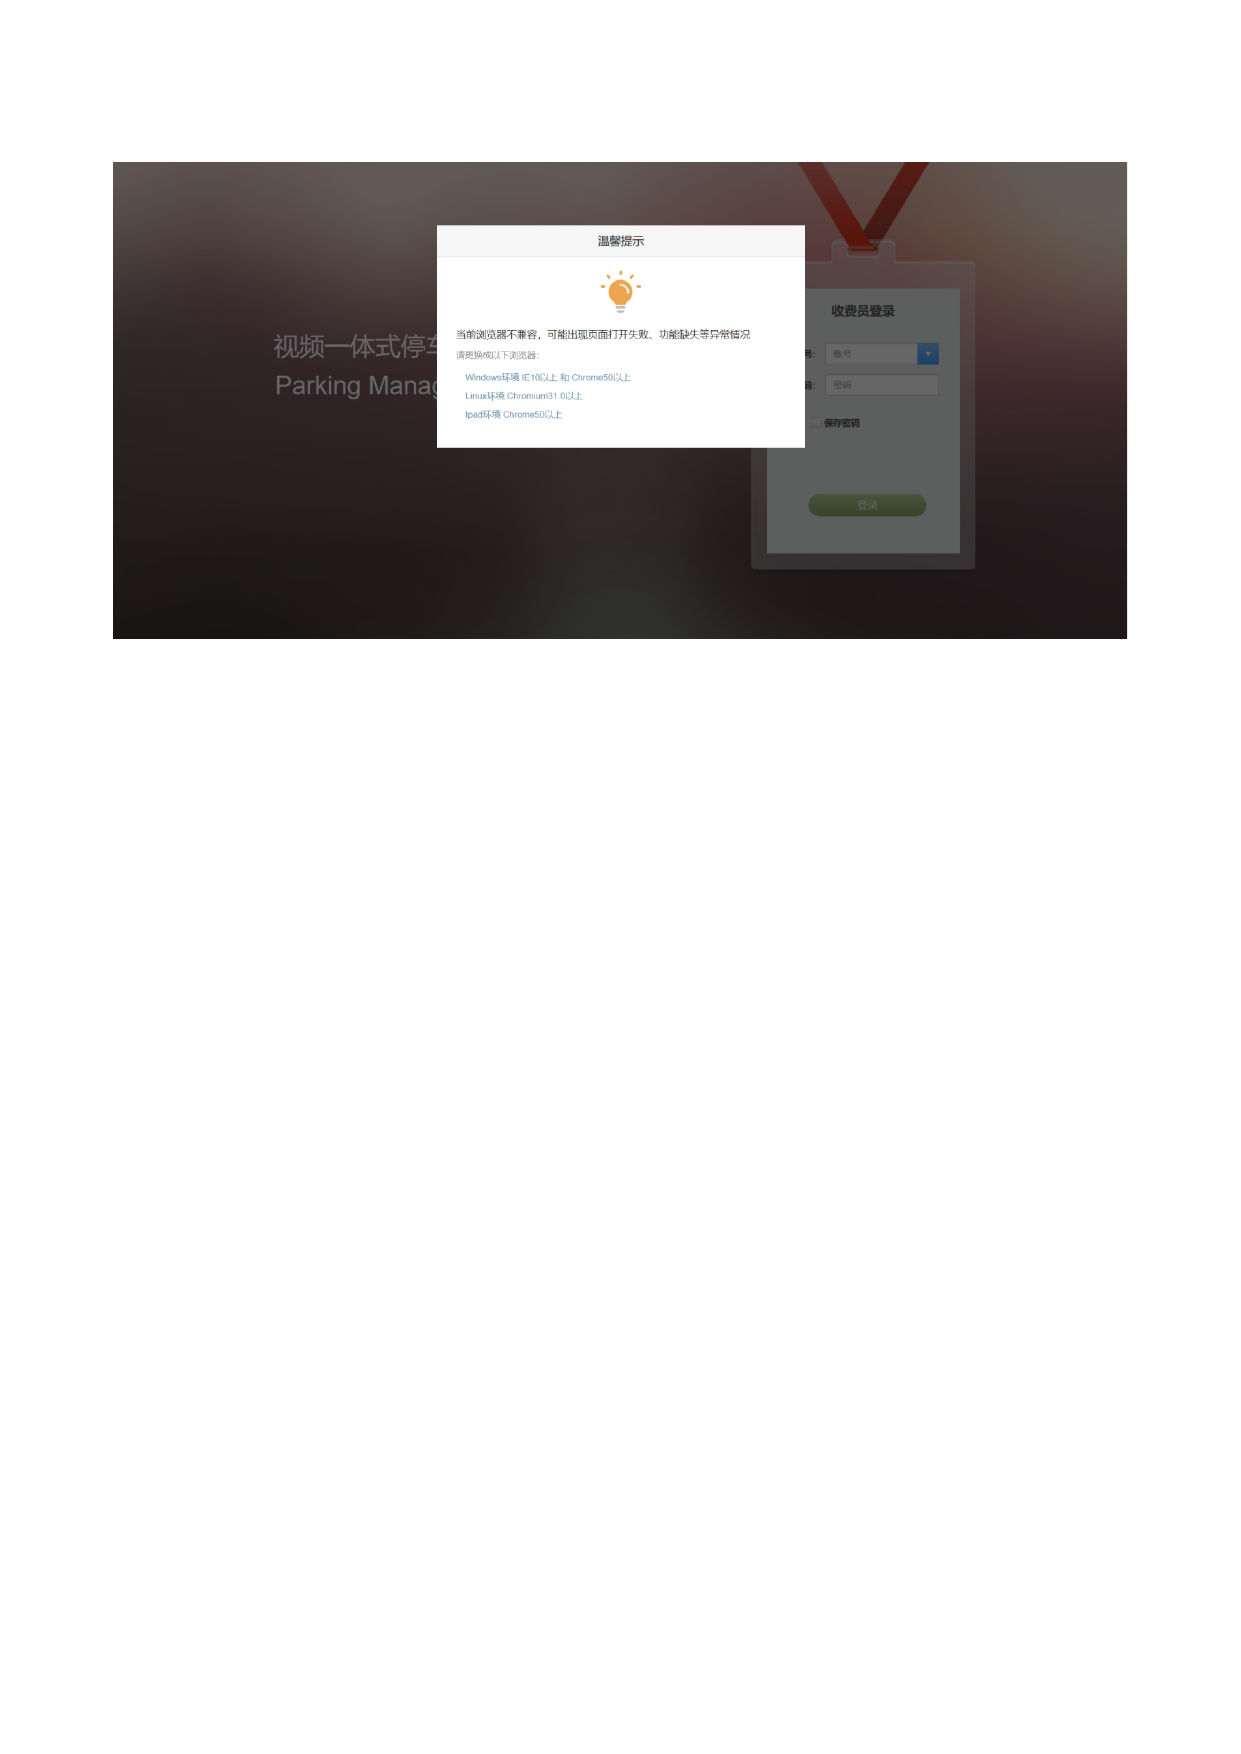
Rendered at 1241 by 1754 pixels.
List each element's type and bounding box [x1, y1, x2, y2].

picture [113, 162, 1128, 639]
